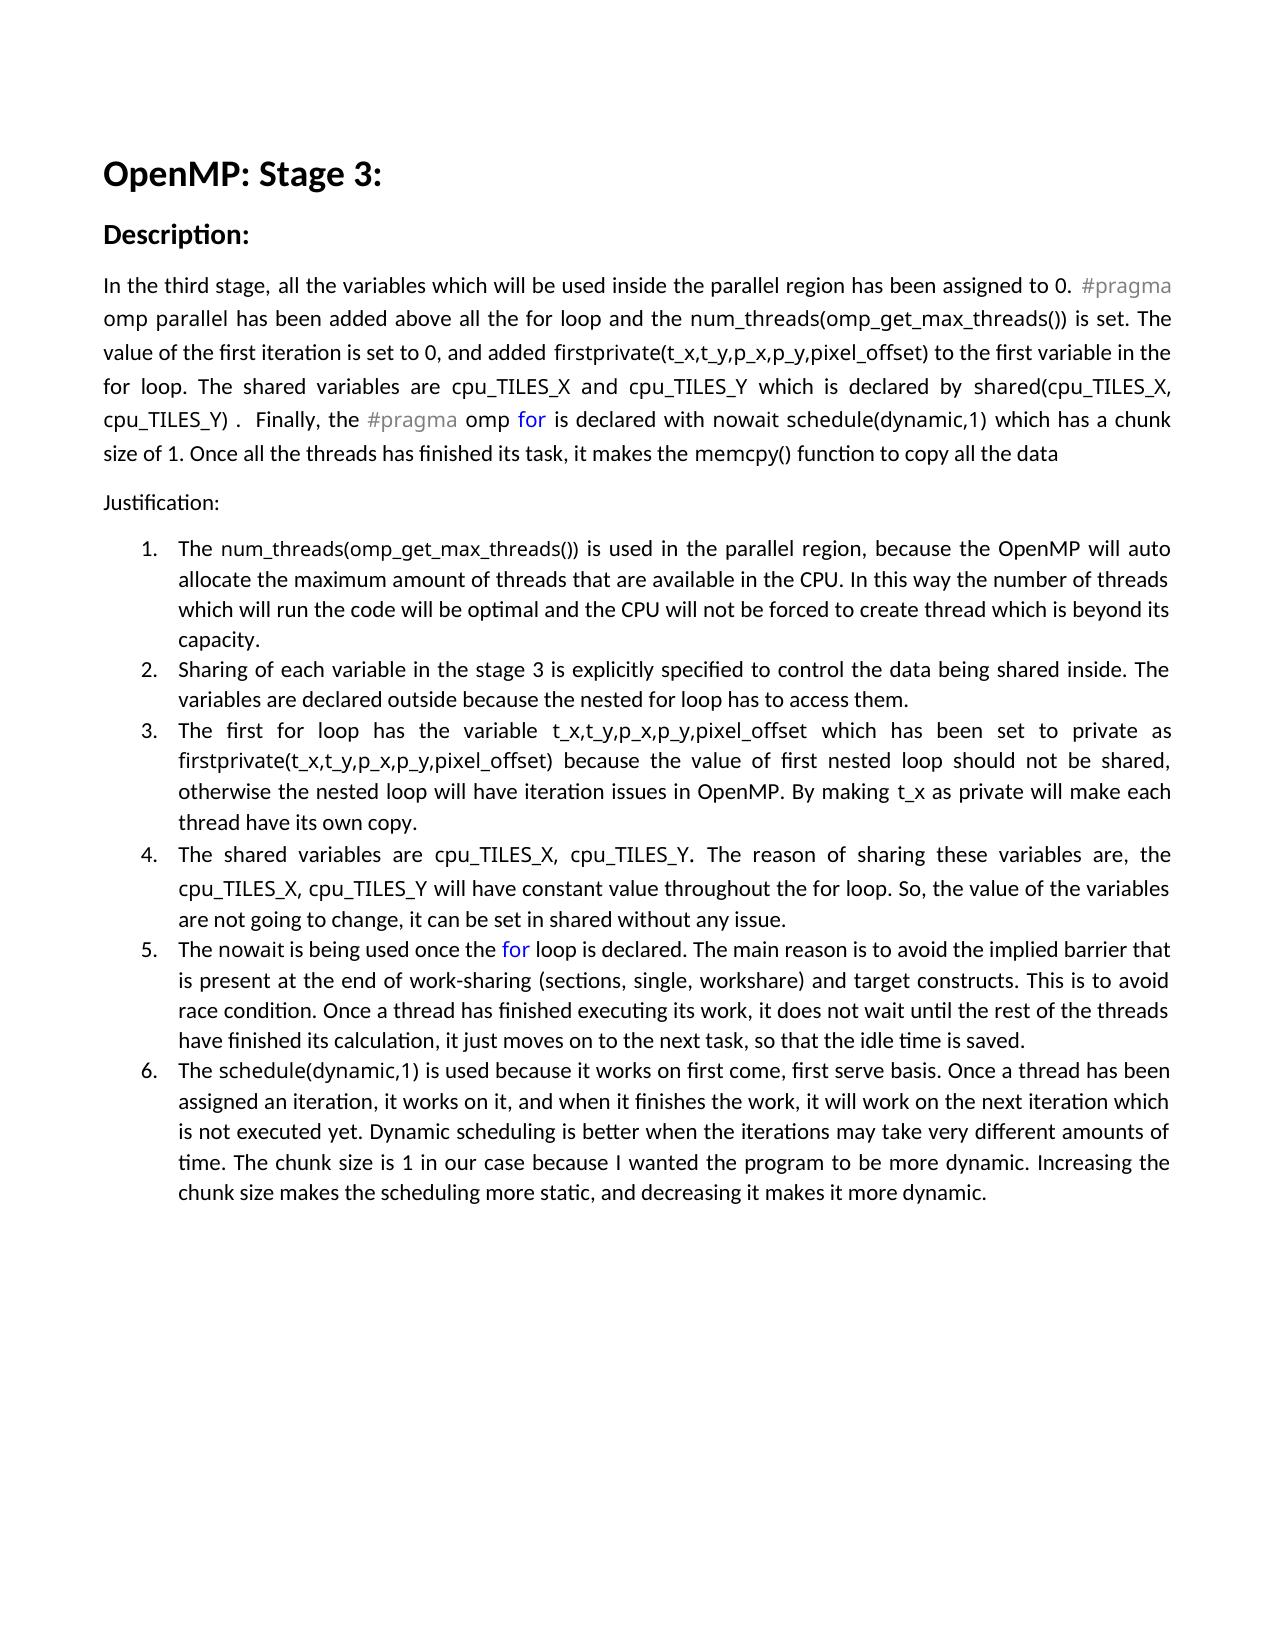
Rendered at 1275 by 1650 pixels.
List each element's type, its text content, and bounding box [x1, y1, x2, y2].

list Sharing of each variable in the stage 3 is explicitly specified to control the data being shared inside. The variables are declared outside because the nested for loop has to access them. [141, 655, 1172, 714]
text In the third stage, all the variables which will be used inside the parallel region has been assigned to 0. #pragma omp parallel has been added above all the for loop and the num_threads(omp_get_max_threads()) is set. The value of the first iteration is set to 0, and added firstprivate(t_x,t_y,p_x,p_y,pixel_offset) to the first variable in the for loop. The shared variables are cpu_TILES_X and cpu_TILES_Y which is declared by shared(cpu_TILES_X, cpu_TILES_Y) . Finally, the #pragma omp for is declared with nowait schedule(dynamic,1) which has a chunk size of 1. Once all the threads has finished its task, it makes the memcpy() function to copy all the data [103, 271, 1172, 468]
list The num_threads(omp_get_max_threads()) is used in the parallel region, because the OpenMP will auto allocate the maximum amount of threads that are available in the CPU. In this way the number of threads which will run the code will be optimal and the CPU will not be forced to create thread which is beyond its capacity. [141, 534, 1172, 653]
list The first for loop has the variable t_x,t_y,p_x,p_y,pixel_offset which has been set to private as firstprivate(t_x,t_y,p_x,p_y,pixel_offset) because the value of first nested loop should not be shared, otherwise the nested loop will have iteration issues in OpenMP. By making t_x as private will make each thread have its own copy. [141, 716, 1172, 836]
list The shared variables are cpu_TILES_X, cpu_TILES_Y. The reason of sharing these variables are, the cpu_TILES_X, cpu_TILES_Y will have constant value throughout the for loop. So, the value of the variables are not going to change, it can be set in shared without any issue. [141, 838, 1172, 933]
text Justification: [103, 488, 1172, 516]
list The schedule(dynamic,1) is used because it works on first come, first serve basis. Once a thread has been assigned an iteration, it works on it, and when it finishes the work, it will work on the next iteration which is not executed yet. Dynamic scheduling is better when the iterations may take very different amounts of time. The chunk size is 1 in our case because I wanted the program to be more dynamic. Increasing the chunk size makes the scheduling more static, and decreasing it makes it more dynamic. [141, 1057, 1172, 1206]
text Description: [103, 216, 1172, 252]
list The nowait is being used once the for loop is declared. The main reason is to avoid the implied barrier that is present at the end of work-sharing (sections, single, workshare) and target constructs. This is to avoid race condition. Once a thread has finished executing its work, it does not wait until the rest of the threads have finished its calculation, it just moves on to the next task, so that the idle time is saved. [141, 935, 1172, 1054]
text OpenMP: Stage 3: [103, 150, 1172, 196]
